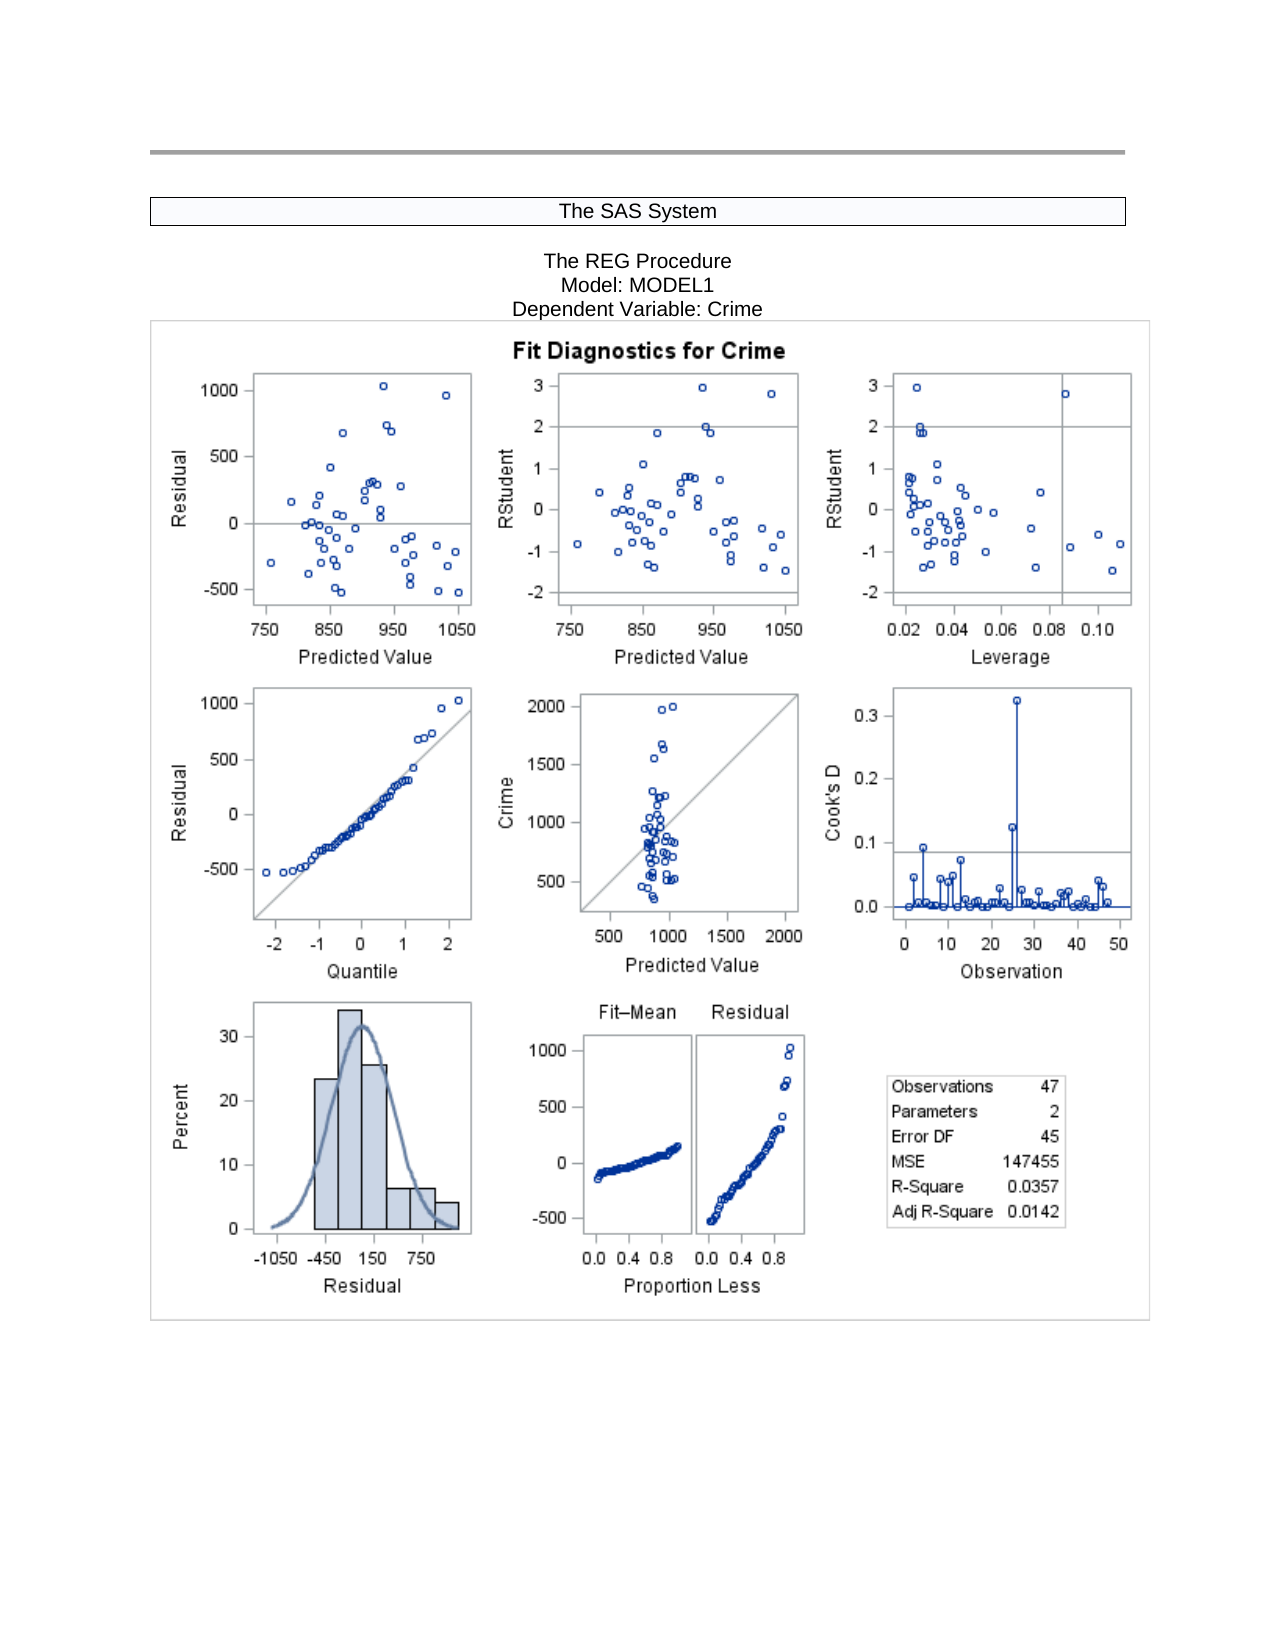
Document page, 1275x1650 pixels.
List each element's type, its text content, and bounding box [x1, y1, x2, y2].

table_header The SAS System [151, 198, 1125, 224]
text Model: MODEL1 [150, 273, 1125, 297]
text Dependent Variable: Crime [150, 297, 1125, 320]
picture [150, 320, 1150, 1321]
text The REG Procedure [150, 249, 1125, 273]
